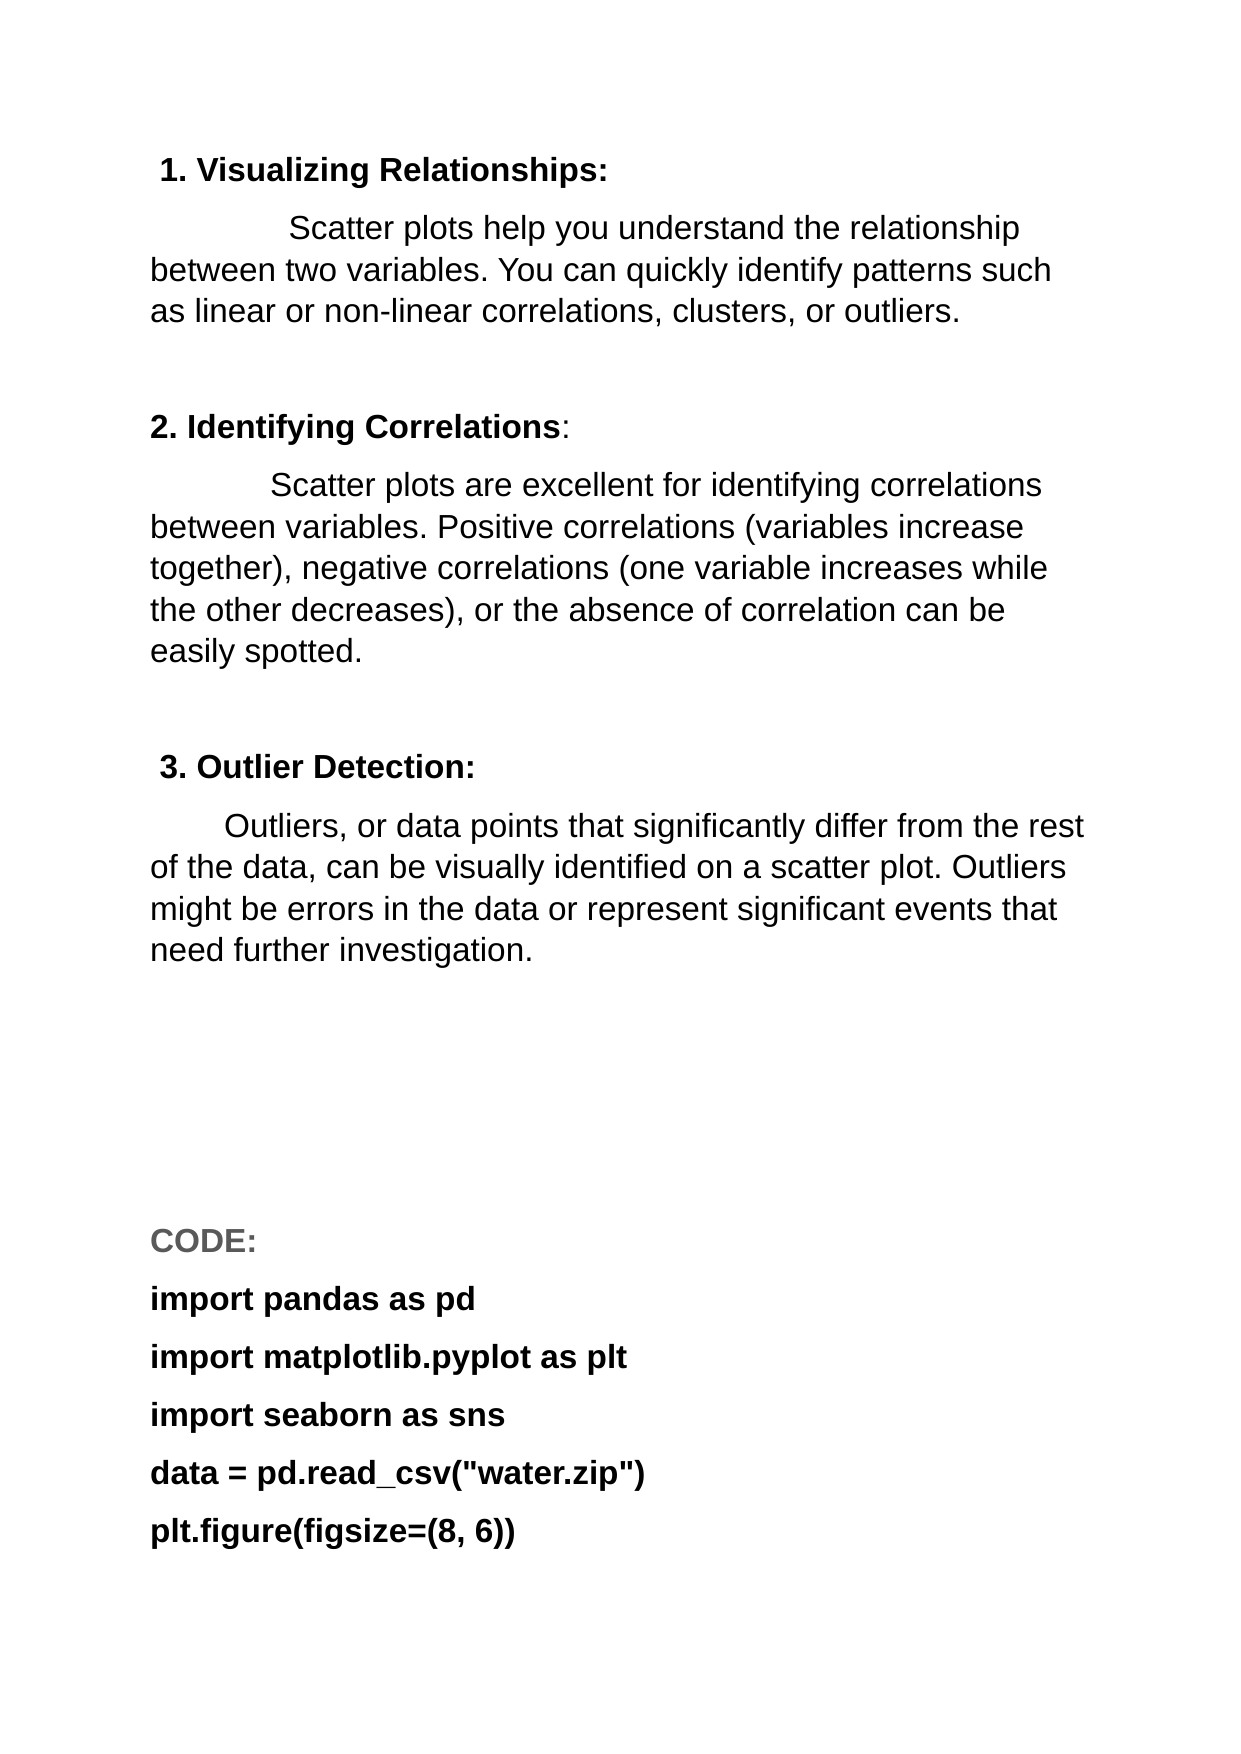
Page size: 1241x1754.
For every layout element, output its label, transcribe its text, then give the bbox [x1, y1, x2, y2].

text Outliers, or data points that significantly differ from the rest of the data, can be visually identified on a scatter plot. Outliers might be errors in the data or represent significant events that need further investigation. [150, 806, 1090, 968]
text plt.figure(figsize=(8, 6)) [150, 1511, 1090, 1550]
text 2. Identifying Correlations: [150, 407, 1090, 446]
text data = pd.read_csv("water.zip") [150, 1453, 1090, 1492]
text import seaborn as sns [150, 1395, 1090, 1433]
text 3. Outlier Detection: [150, 747, 1090, 786]
text import pandas as pd [150, 1279, 1090, 1317]
text Scatter plots are excellent for identifying correlations between variables. Positive correlations (variables increase together), negative correlations (one variable increases while the other decreases), or the absence of correlation can be easily spotted. [150, 465, 1090, 670]
text import matplotlib.pyplot as plt [150, 1337, 1090, 1375]
text CODE: [150, 1221, 1090, 1259]
text Scatter plots help you understand the relationship between two variables. You can quickly identify patterns such as linear or non-linear correlations, clusters, or outliers. [150, 208, 1090, 329]
text 1. Visualizing Relationships: [150, 150, 1090, 188]
